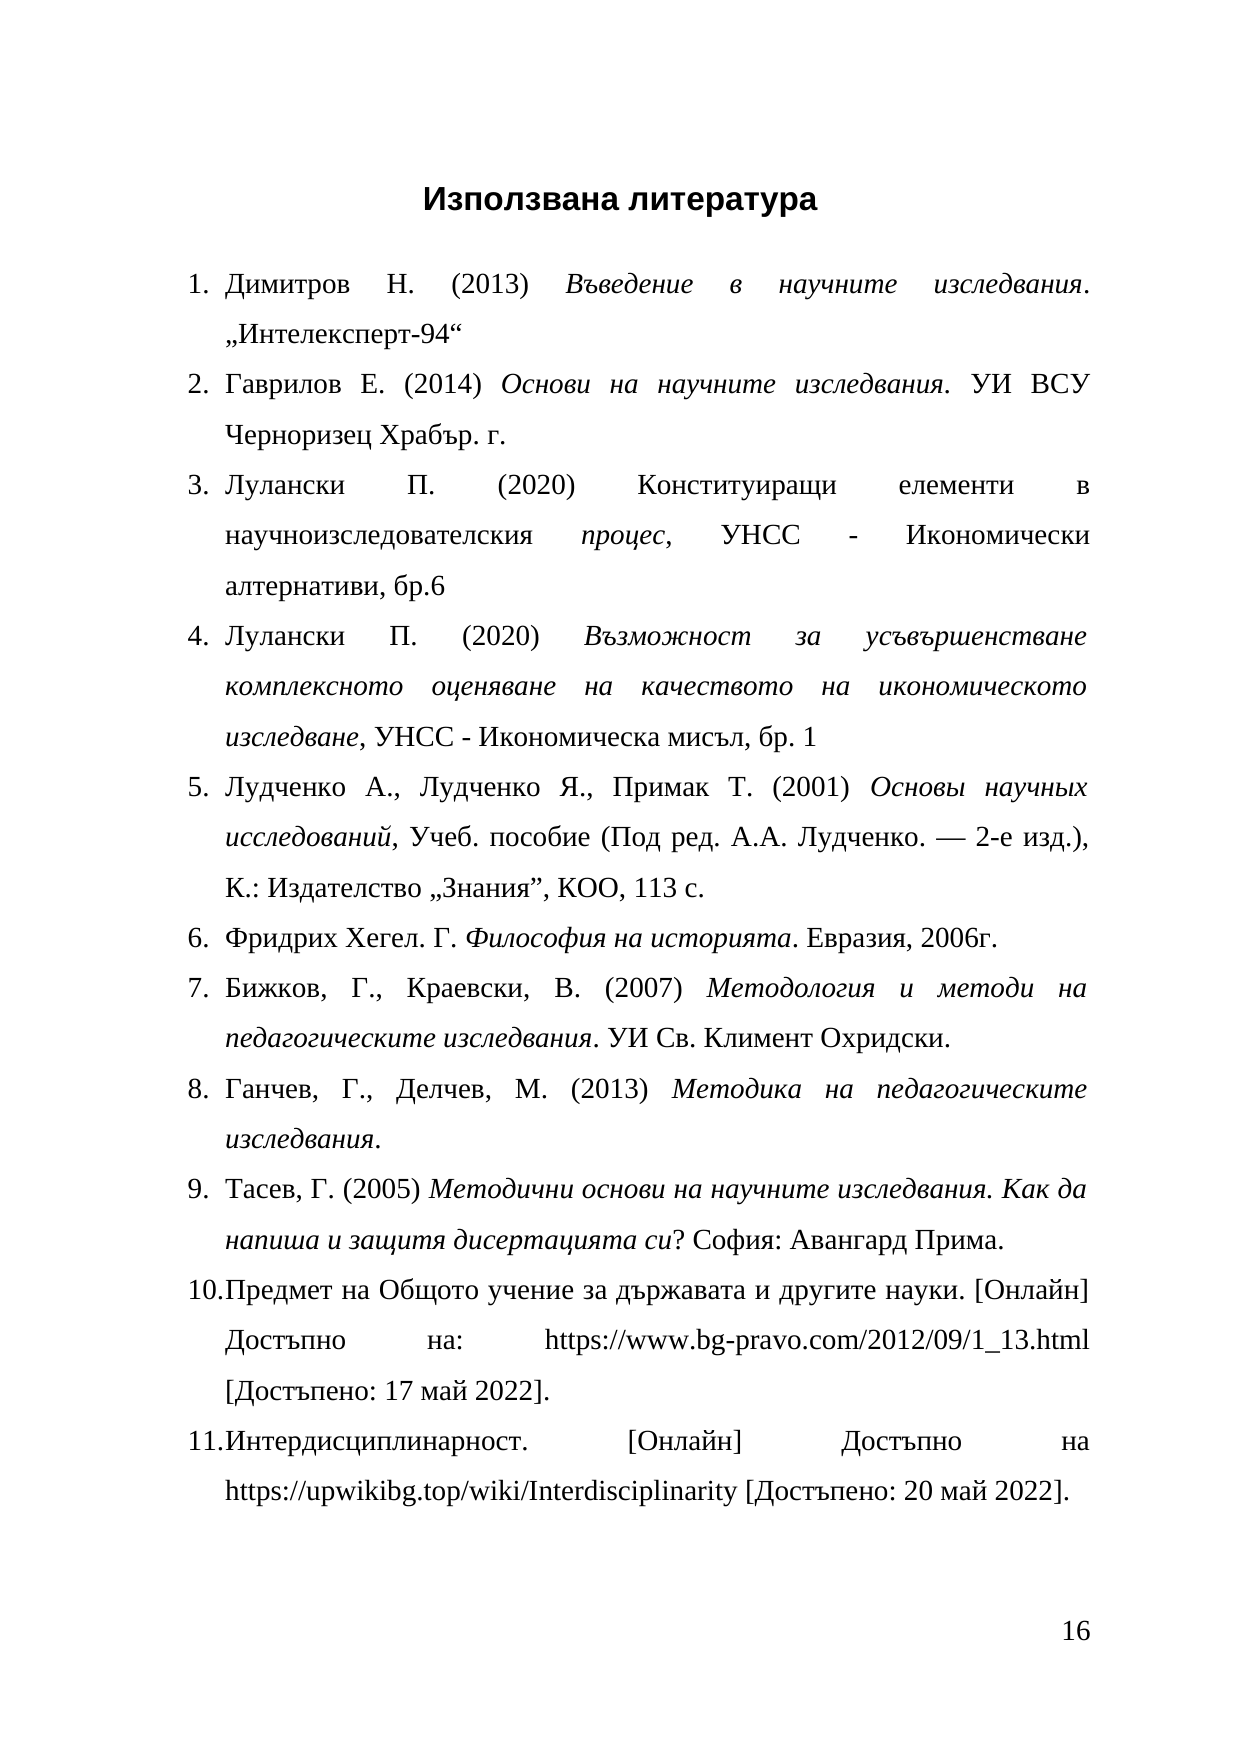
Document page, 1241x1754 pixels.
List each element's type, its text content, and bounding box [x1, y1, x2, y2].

list Фридрих Хегел. Г. Философия на историята. Евразия, 2006г. [187, 920, 1090, 953]
list Лудченко А., Лудченко Я., Примак Т. (2001) Основы научных исследований, Учеб. пособие (Под ред. А.А. Лудченко. — 2-е изд.), К.: Издателство „Знания”, КОО, 113 с. [187, 769, 1090, 903]
list Бижков, Г., Краевски, В. (2007) Методология и методи на педагогическите изследвания. УИ Св. Климент Охридски. [187, 970, 1090, 1054]
list Тасев, Г. (2005) Методични основи на научните изследвания. Как да напиша и защитя дисертацията си? София: Авангард Прима. [187, 1172, 1090, 1255]
list Димитров Н. (2013) Въведение в научните изследвания. „Интелексперт-94“ [187, 266, 1090, 350]
list Ганчев, Г., Делчев, М. (2013) Методика на педагогическите изследвания. [187, 1071, 1090, 1155]
list Лулански П. (2020) Конституиращи елементи в научноизследователския процес, УНСС - Икономически алтернативи, бр.6 [187, 467, 1090, 601]
subtitle Използвана литература [150, 179, 1090, 218]
list Интердисциплинарност. [Онлайн] Достъпно на https://upwikibg.top/wiki/Interdisciplinarity [Достъпено: 20 май 2022]. [187, 1423, 1090, 1507]
list Гаврилов Е. (2014) Основи на научните изследвания. УИ ВСУ Черноризец Храбър. г. [187, 367, 1090, 450]
list Лулански П. (2020) Възможност за усъвършенстване комплексното оценяване на качеството на икономическото изследване, УНСС - Икономическа мисъл, бр. 1 [187, 618, 1090, 752]
list Предмет на Общото учение за държавата и другите науки. [Онлайн] Достъпно на: https://www.bg-pravo.com/2012/09/1_13.html [Достъпено: 17 май 2022]. [187, 1272, 1090, 1406]
